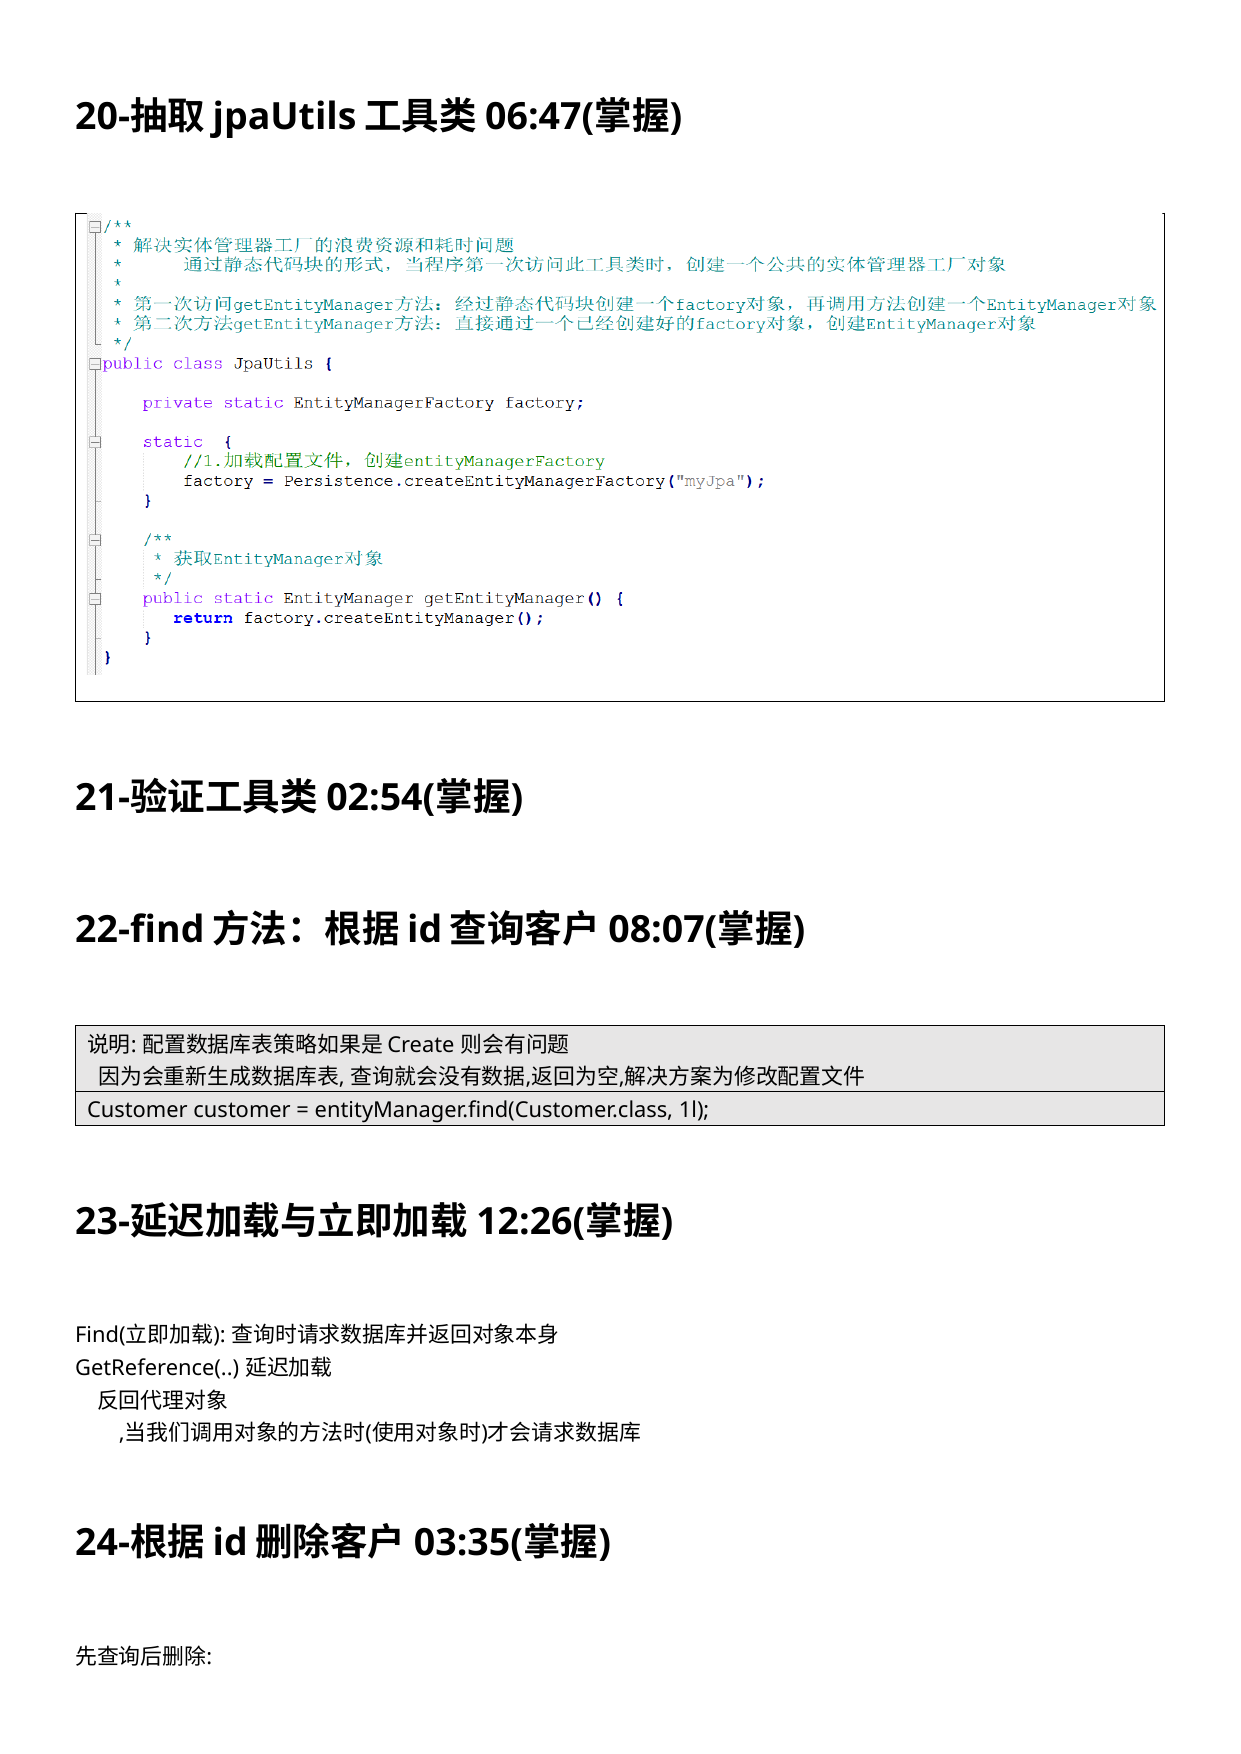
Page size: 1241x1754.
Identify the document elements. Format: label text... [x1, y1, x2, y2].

text ,当我们调用对象的方法时(使用对象时)才会请求数据库 [75, 1415, 1165, 1447]
subtitle 21-验证工具类 02:54(掌握) [75, 762, 1165, 827]
table_header 说明: 配置数据库表策略如果是Create 则会有问题 因为会重新生成数据库表, 查询就会没有数据,返回为空,解决方案为修改配置文件 [76, 1026, 1164, 1091]
text Find(立即加载): 查询时请求数据库并返回对象本身 [75, 1317, 1165, 1350]
subtitle 22-find方法：根据id查询客户 08:07(掌握) [75, 893, 1165, 958]
text 反回代理对象 [75, 1382, 1165, 1415]
subtitle 24-根据id删除客户 03:35(掌握) [75, 1507, 1165, 1572]
picture [86, 213, 1163, 675]
text 先查询后删除: [75, 1638, 1165, 1671]
subtitle 20-抽取jpaUtils工具类 06:47(掌握) [75, 81, 1165, 146]
subtitle 23-延迟加载与立即加载 12:26(掌握) [75, 1185, 1165, 1250]
text GetReference(..) 延迟加载 [75, 1350, 1165, 1382]
table_cell Customer customer = entityManager.find(Customer.class, 1l); [76, 1092, 1164, 1125]
table_header [76, 214, 1164, 701]
